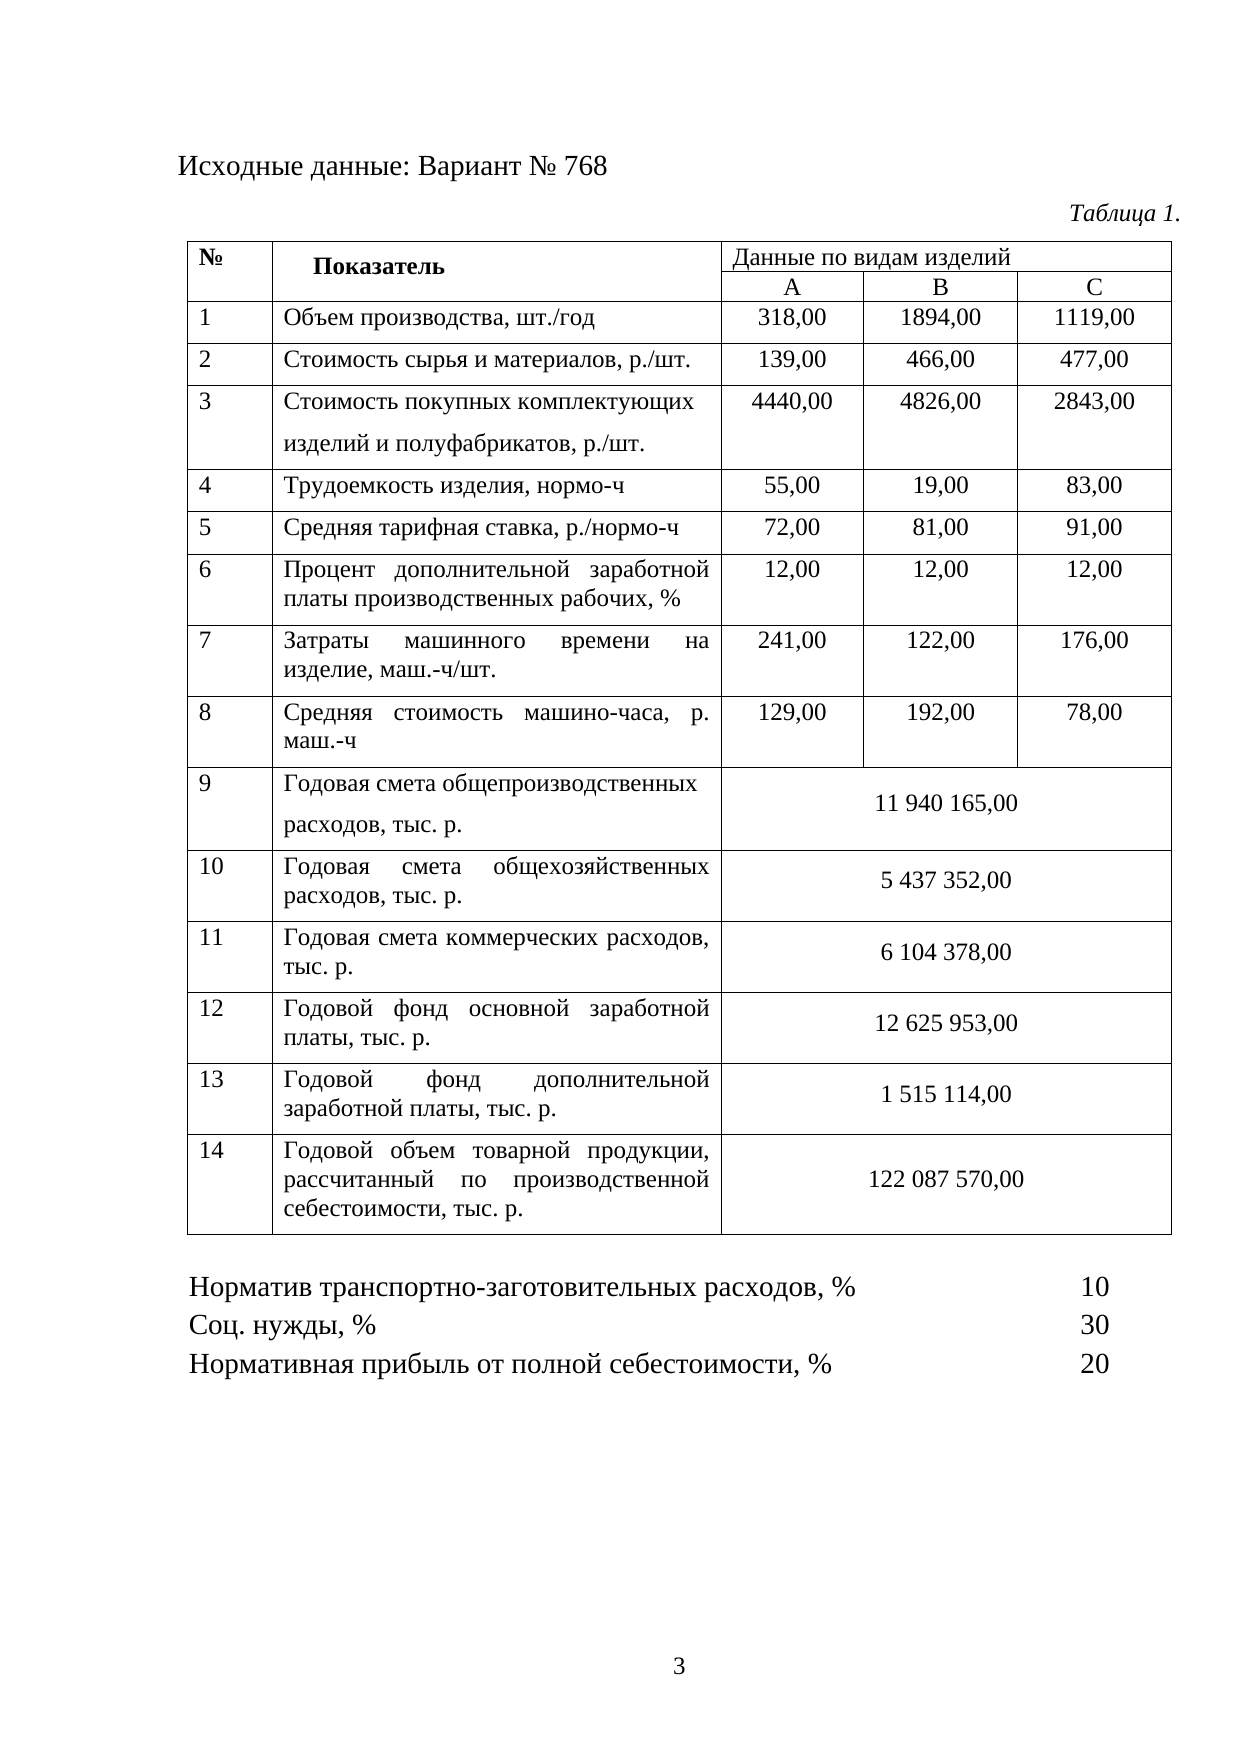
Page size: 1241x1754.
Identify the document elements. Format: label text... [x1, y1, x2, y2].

table_cell Объем производства, шт./год [273, 302, 721, 343]
table_cell 19,00 [864, 470, 1017, 511]
table_cell 4826,00 [864, 386, 1017, 469]
table_cell 13 [188, 1064, 272, 1134]
table_header Показатель [273, 242, 721, 301]
table_cell 55,00 [722, 470, 863, 511]
table_cell Затраты машинного времени на изделие, маш.-ч/шт. [273, 626, 721, 696]
table_cell Процент дополнительной заработной платы производственных рабочих, % [273, 555, 721, 624]
table_cell Соц. нужды, % [177, 1307, 1069, 1346]
table_cell 72,00 [722, 512, 863, 553]
table_cell 1119,00 [1018, 302, 1171, 343]
table_cell 466,00 [864, 344, 1017, 385]
table_cell 176,00 [1018, 626, 1171, 696]
table_cell 1 515 114,00 [722, 1064, 1171, 1134]
table_cell 30 [1069, 1307, 1152, 1346]
table_cell Средняя стоимость машино-часа, р. маш.-ч [273, 697, 721, 767]
table_cell 12 [188, 993, 272, 1063]
table_cell 6 104 378,00 [722, 922, 1171, 992]
table_cell 12,00 [864, 555, 1017, 624]
table_cell 2 [188, 344, 272, 385]
table_cell С [1018, 272, 1171, 301]
table_cell Средняя тарифная ставка, р./нормо-ч [273, 512, 721, 553]
table_header Норматив транспортно-заготовительных расходов, % [177, 1269, 1069, 1307]
table_cell 14 [188, 1135, 272, 1234]
table_cell 10 [188, 851, 272, 921]
table_cell 78,00 [1018, 697, 1171, 767]
table_cell 11 940 165,00 [722, 768, 1171, 850]
table_cell 91,00 [1018, 512, 1171, 553]
table_cell 139,00 [722, 344, 863, 385]
table_cell 4440,00 [722, 386, 863, 469]
table_cell 12,00 [1018, 555, 1171, 624]
table_cell 122 087 570,00 [722, 1135, 1171, 1234]
table_cell Годовая смета общепроизводственных расходов, тыс. р. [273, 768, 721, 850]
table_cell 3 [188, 386, 272, 469]
table_cell В [864, 272, 1017, 301]
table_cell 318,00 [722, 302, 863, 343]
table_cell Стоимость покупных комплектующих изделий и полуфабрикатов, р./шт. [273, 386, 721, 469]
table_cell 241,00 [722, 626, 863, 696]
table_cell 81,00 [864, 512, 1017, 553]
table_cell 12 625 953,00 [722, 993, 1171, 1063]
table_cell 129,00 [722, 697, 863, 767]
table_cell Годовой объем товарной продукции, рассчитанный по производственной себестоимости, тыс. р. [273, 1135, 721, 1234]
table_cell 1 [188, 302, 272, 343]
table_cell А [722, 272, 863, 301]
table_cell 9 [188, 768, 272, 850]
table_cell 6 [188, 555, 272, 624]
table_header № [188, 242, 272, 301]
table_cell 12,00 [722, 555, 863, 624]
table_cell Нормативная прибыль от полной себестоимости, % [177, 1346, 1069, 1384]
table_cell 11 [188, 922, 272, 992]
table_cell 83,00 [1018, 470, 1171, 511]
table_cell 122,00 [864, 626, 1017, 696]
table_cell 192,00 [864, 697, 1017, 767]
table_cell Годовая смета коммерческих расходов, тыс. р. [273, 922, 721, 992]
text Таблица 1. [177, 198, 1181, 227]
table_cell 5 [188, 512, 272, 553]
table_header 10 [1069, 1269, 1152, 1307]
table_cell 20 [1069, 1346, 1152, 1384]
table_cell 477,00 [1018, 344, 1171, 385]
table_cell Стоимость сырья и материалов, р./шт. [273, 344, 721, 385]
table_cell 5 437 352,00 [722, 851, 1171, 921]
table_cell 2843,00 [1018, 386, 1171, 469]
table_header Данные по видам изделий [722, 242, 1171, 271]
table_cell 4 [188, 470, 272, 511]
table_cell 1894,00 [864, 302, 1017, 343]
table_cell Трудоемкость изделия, нормо-ч [273, 470, 721, 511]
text Исходные данные: Вариант № 768 [177, 148, 1181, 181]
table_cell Годовой фонд дополнительной заработной платы, тыс. р. [273, 1064, 721, 1134]
table_cell 8 [188, 697, 272, 767]
table_cell Годовая смета общехозяйственных расходов, тыс. р. [273, 851, 721, 921]
table_cell 7 [188, 626, 272, 696]
table_cell Годовой фонд основной заработной платы, тыс. р. [273, 993, 721, 1063]
